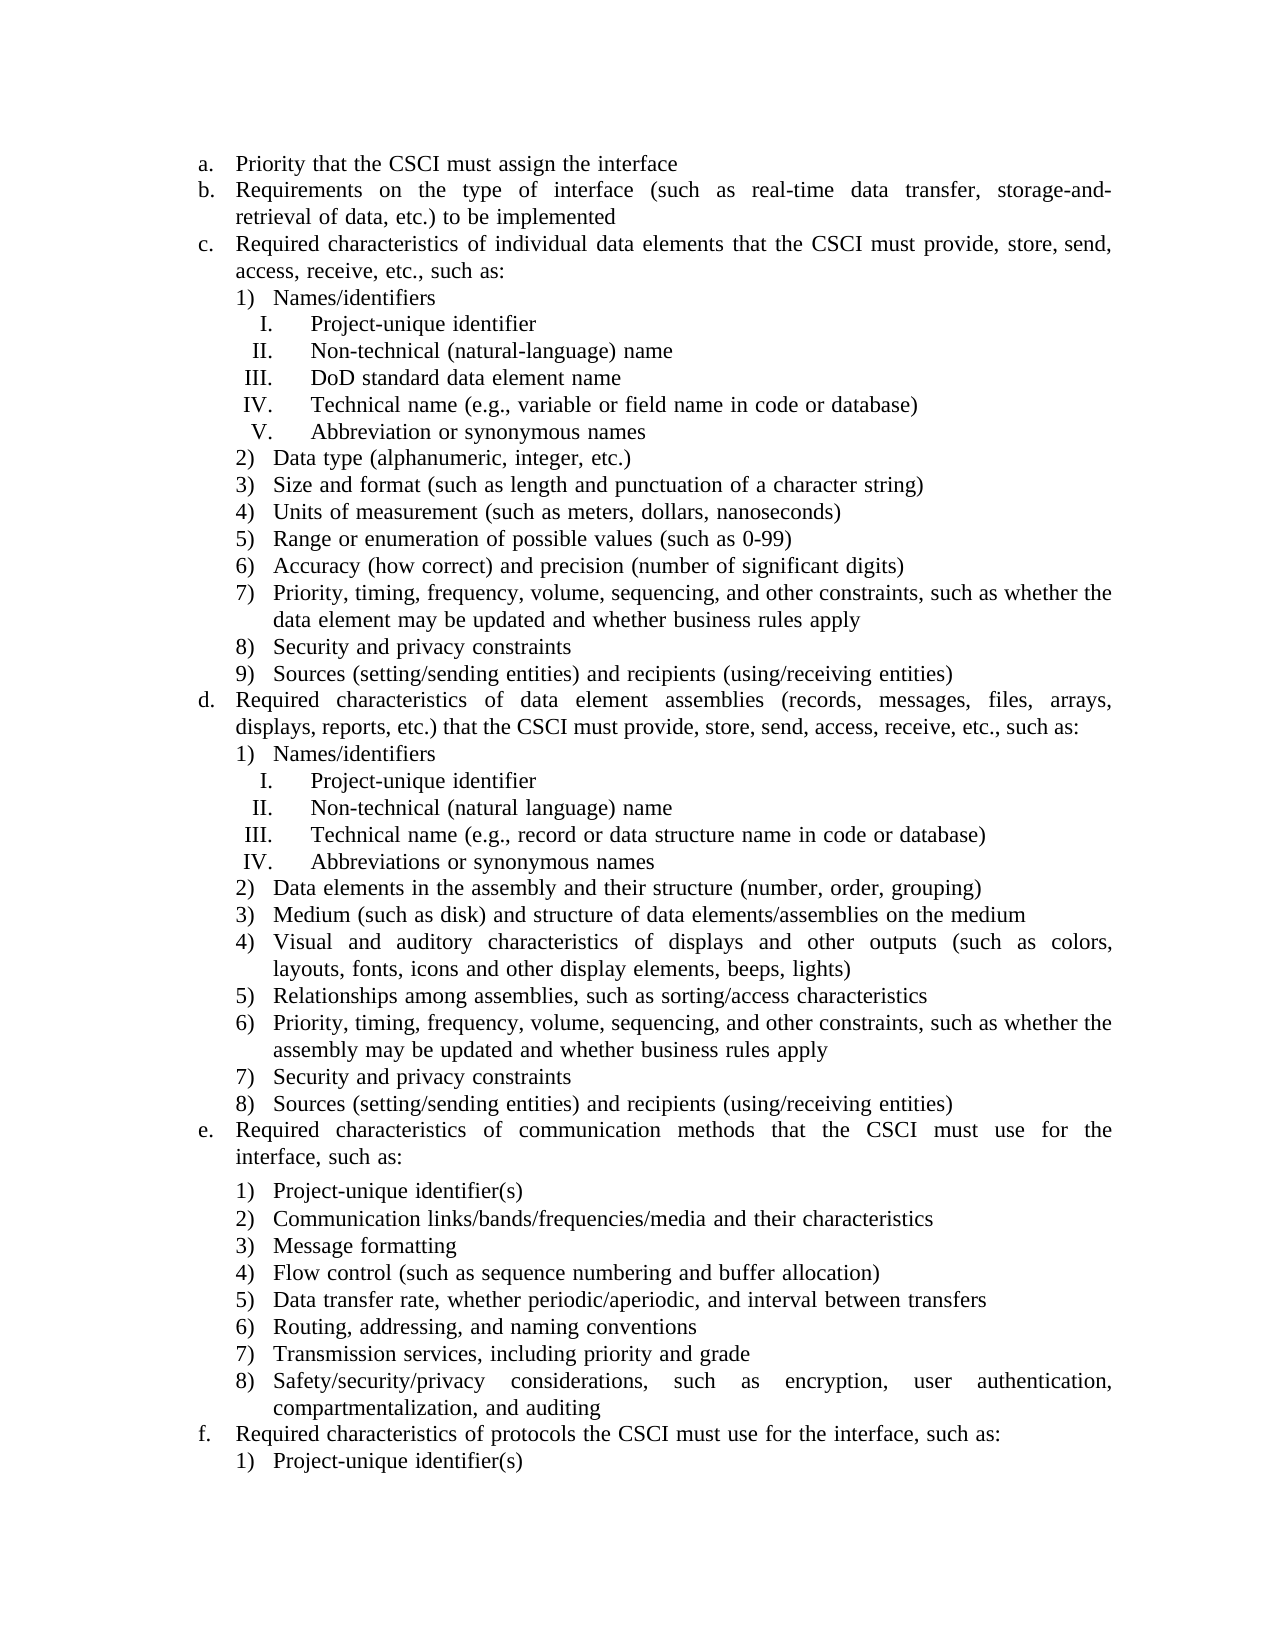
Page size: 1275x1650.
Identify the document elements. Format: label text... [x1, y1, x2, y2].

list Accuracy (how correct) and precision (number of significant digits) [235, 552, 1125, 579]
list Required characteristics of individual data elements that the CSCI must provide, store, send, access, receive, etc., such as: [198, 230, 1113, 283]
list Data elements in the assembly and their structure (number, order, grouping) [235, 874, 1125, 901]
list Priority, timing, frequency, volume, sequencing, and other constraints, such as whether the data element may be updated and whether business rules apply [235, 579, 1113, 633]
list Non-technical (natural language) name [273, 794, 1125, 820]
list Data type (alphanumeric, integer, etc.) [235, 444, 1125, 471]
list Priority, timing, frequency, volume, sequencing, and other constraints, such as whether the assembly may be updated and whether business rules apply [235, 1009, 1113, 1062]
list Sources (setting/sending entities) and recipients (using/receiving entities) [235, 660, 1125, 686]
list Priority that the CSCI must assign the interface [198, 150, 1125, 176]
list Relationships among assemblies, such as sorting/access characteristics [235, 982, 1125, 1008]
list Required characteristics of communication methods that the CSCI must use for the interface, such as: [198, 1116, 1113, 1169]
list Abbreviation or synonymous names [273, 418, 1125, 444]
list Sources (setting/sending entities) and recipients (using/receiving entities) [235, 1090, 1125, 1116]
list Message formatting [235, 1232, 1125, 1258]
list Transmission services, including priority and grade [235, 1340, 1125, 1366]
list Names/identifiers [235, 284, 1125, 310]
list Security and privacy constraints [235, 633, 1125, 659]
list Units of measurement (such as meters, dollars, nanoseconds) [235, 498, 1125, 525]
list Required characteristics of protocols the CSCI must use for the interface, such as: [198, 1421, 1113, 1447]
list Project-unique identifier [273, 767, 1125, 793]
list Safety/security/privacy considerations, such as encryption, user authentication, compartmentalization, and auditing [235, 1367, 1113, 1420]
list Abbreviations or synonymous names [273, 848, 1125, 874]
list Communication links/bands/frequencies/media and their characteristics [235, 1205, 1125, 1231]
list Security and privacy constraints [235, 1063, 1125, 1089]
list Routing, addressing, and naming conventions [235, 1313, 1125, 1339]
list Medium (such as disk) and structure of data elements/assemblies on the medium [235, 901, 1125, 928]
list Visual and auditory characteristics of displays and other outputs (such as colors, layouts, fonts, icons and other display elements, beeps, lights) [235, 928, 1113, 982]
list Data transfer rate, whether periodic/aperiodic, and interval between transfers [235, 1286, 1125, 1312]
list Required characteristics of data element assemblies (records, messages, files, arrays, displays, reports, etc.) that the CSCI must provide, store, send, access, receive, etc., such as: [198, 686, 1113, 740]
list Technical name (e.g., record or data structure name in code or database) [273, 821, 1125, 847]
list Range or enumeration of possible values (such as 0-99) [235, 525, 1125, 552]
list Project-unique identifier(s) [235, 1177, 1113, 1204]
list Project-unique identifier [273, 310, 1125, 337]
list Non-technical (natural-language) name [273, 337, 1125, 363]
list Technical name (e.g., variable or field name in code or database) [273, 391, 1125, 417]
list Requirements on the type of interface (such as real-time data transfer, storage-and- retrieval of data, etc.) to be implemented [198, 176, 1113, 229]
list Names/identifiers [235, 740, 1113, 767]
list DoD standard data element name [273, 364, 1125, 391]
list Flow control (such as sequence numbering and buffer allocation) [235, 1259, 1125, 1285]
list Project-unique identifier(s) [235, 1447, 1125, 1474]
list Size and format (such as length and punctuation of a character string) [235, 471, 1125, 498]
